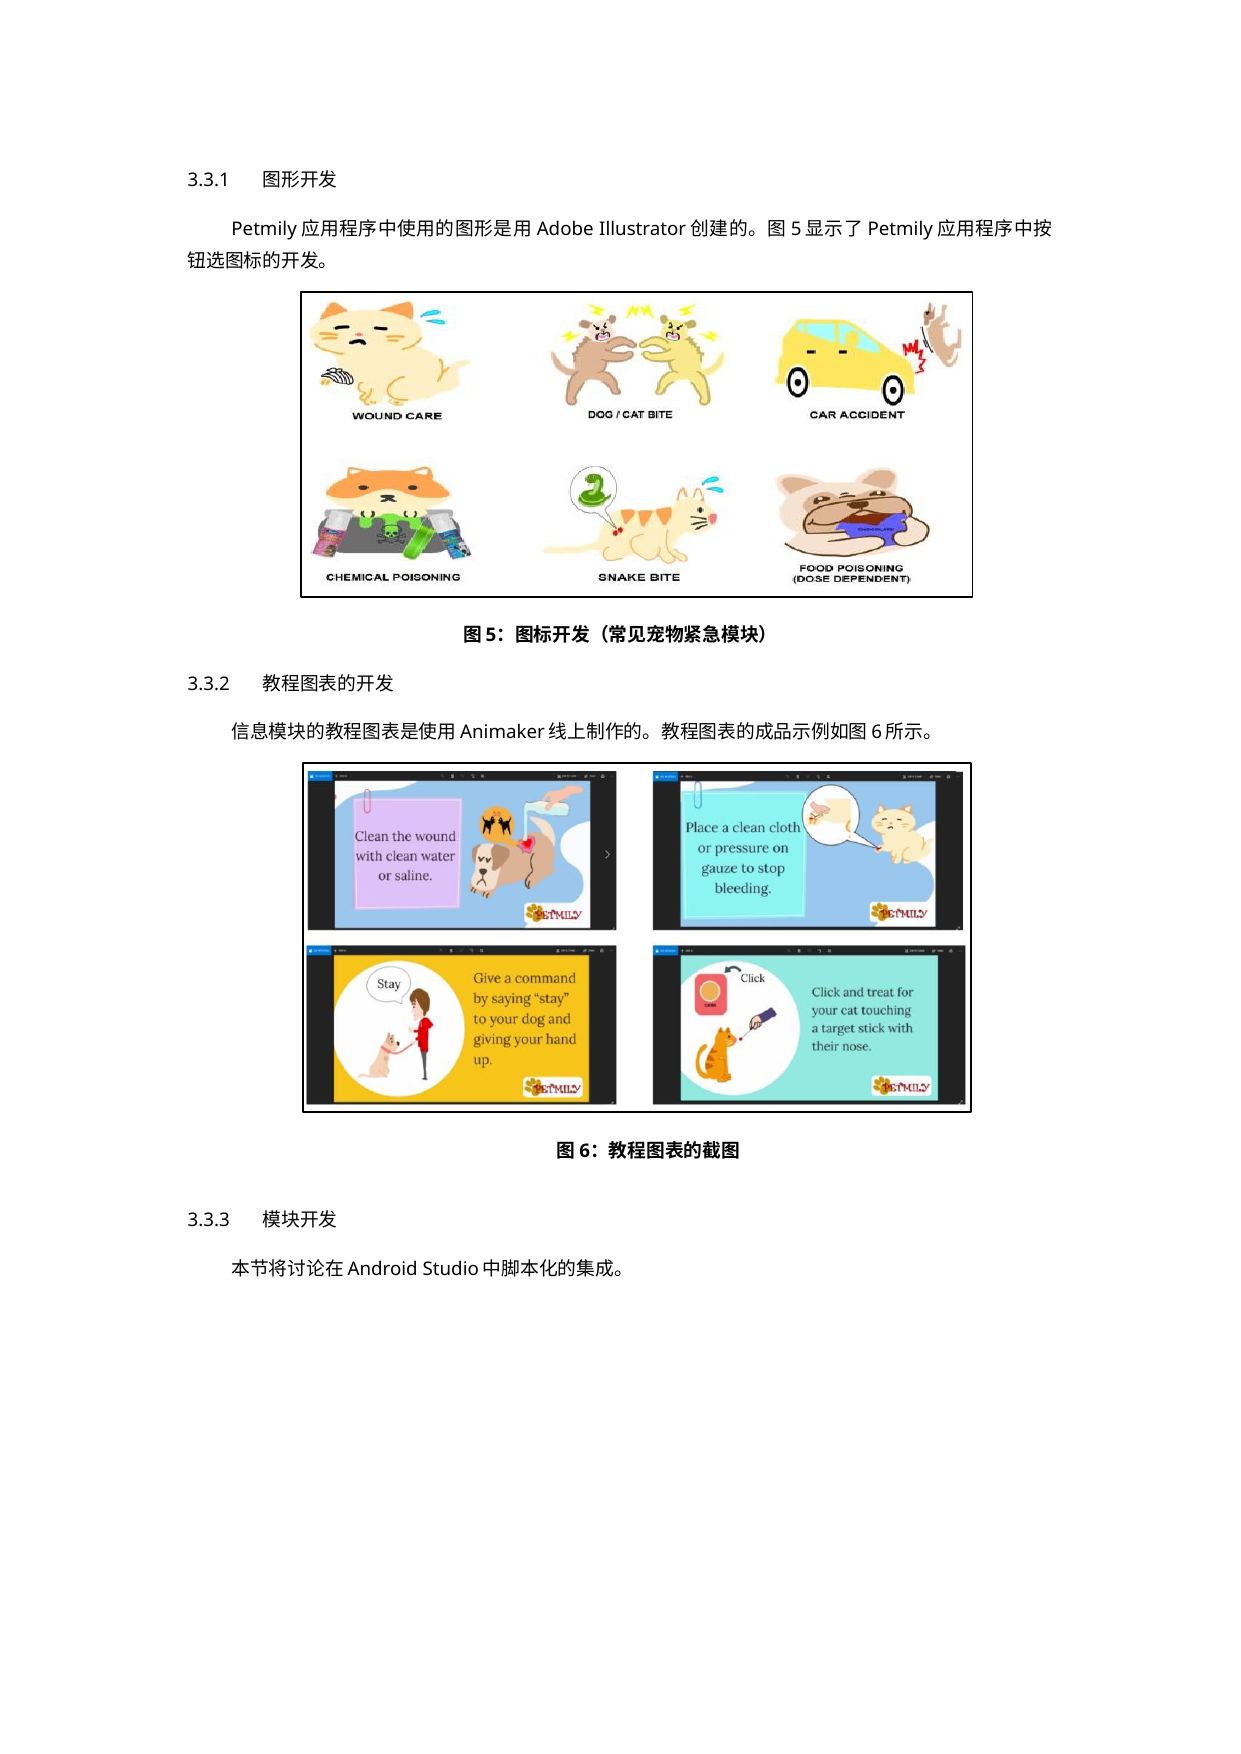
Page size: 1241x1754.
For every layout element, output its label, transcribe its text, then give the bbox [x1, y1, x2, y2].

list 模块开发 [187, 1202, 1053, 1234]
list 图形开发 [187, 162, 1053, 194]
picture [302, 293, 972, 596]
picture [304, 764, 970, 1111]
text 图5：图标开发（常见宠物紧急模块） [187, 617, 1053, 649]
text 信息模块的教程图表是使用Animaker线上制作的。教程图表的成品示例如图6所示。 [187, 714, 1053, 747]
list 教程图表的开发 [187, 666, 1053, 698]
text 本节将讨论在Android Studio中脚本化的集成。 [187, 1251, 1053, 1283]
text Petmily应用程序中使用的图形是用Adobe Illustrator创建的。图5显示了Petmily应用程序中按钮选图标的开发。 [187, 211, 1053, 276]
